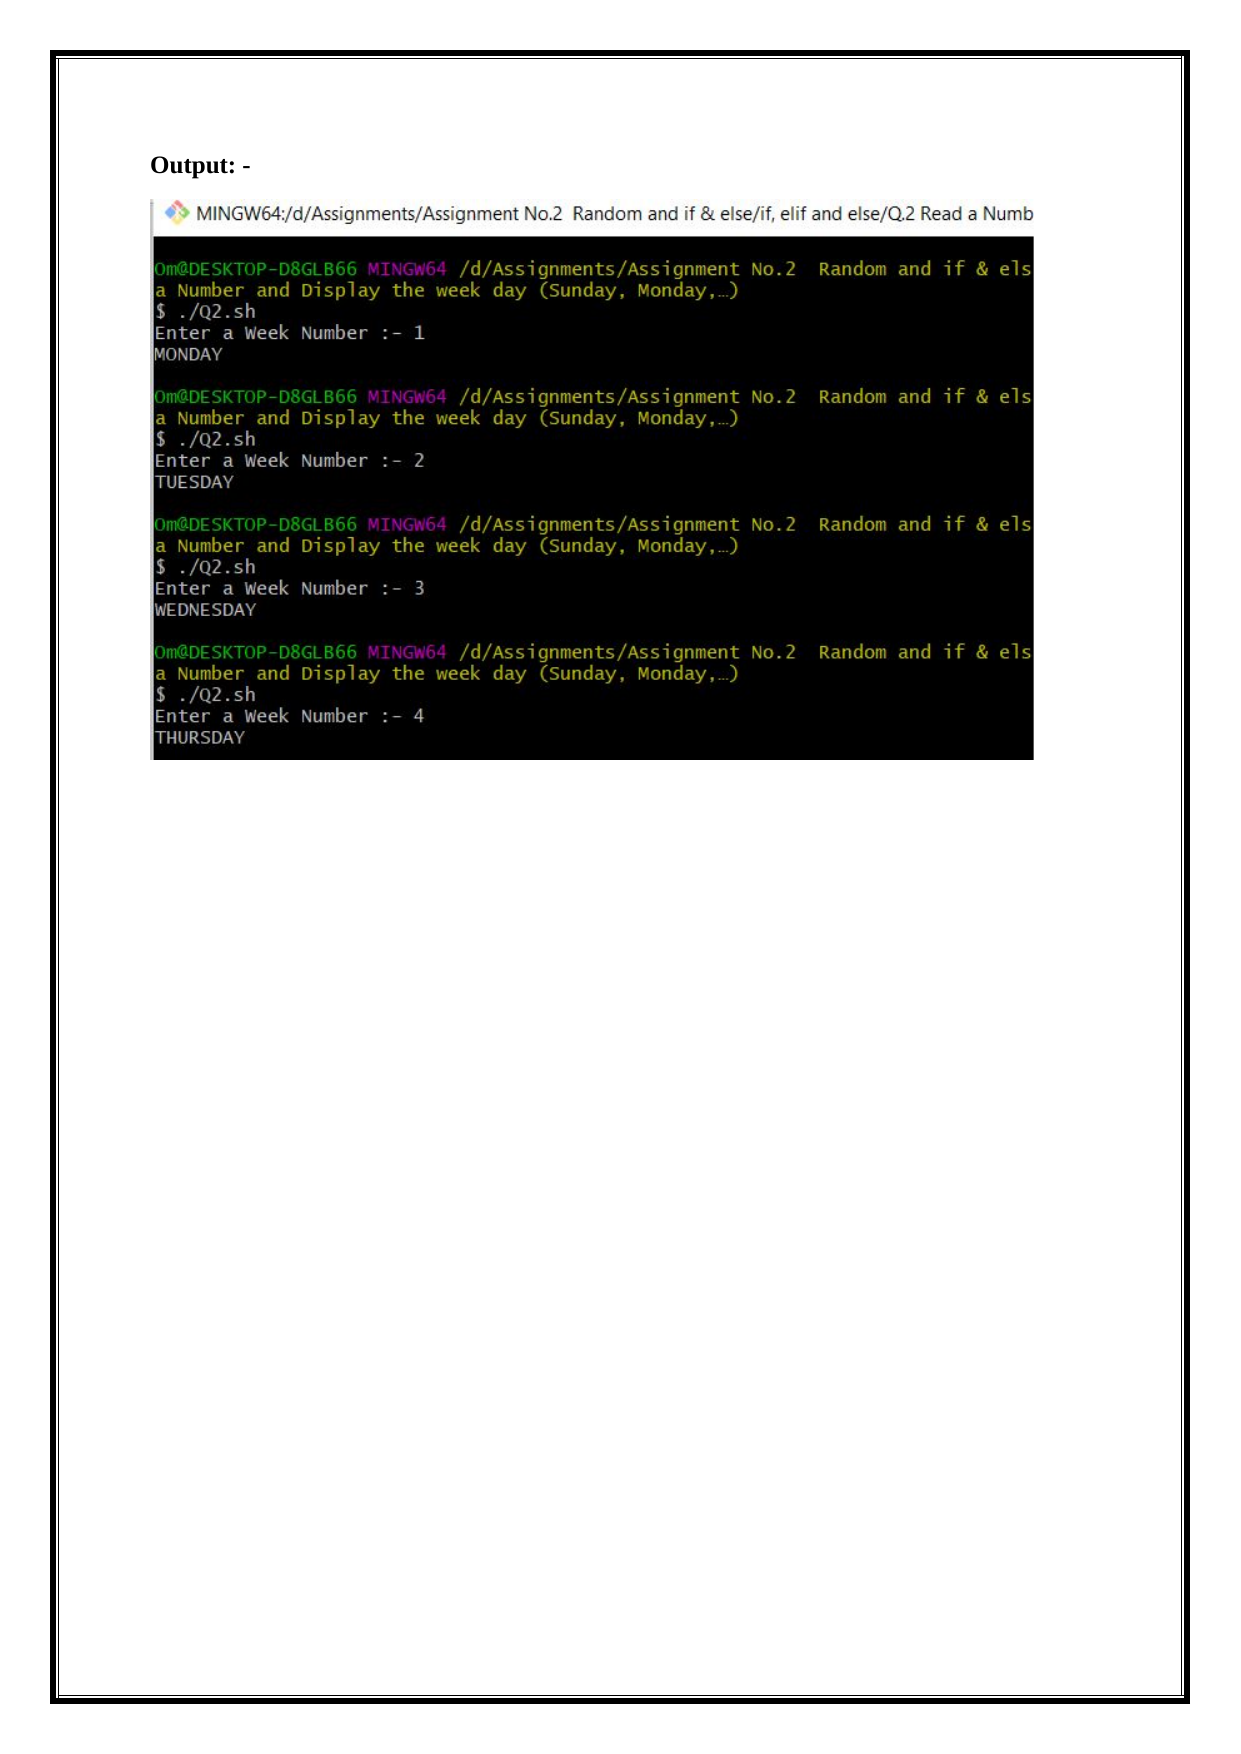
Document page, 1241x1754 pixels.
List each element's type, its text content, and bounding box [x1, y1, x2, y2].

picture [150, 199, 1034, 760]
text Output: - [150, 150, 1090, 179]
